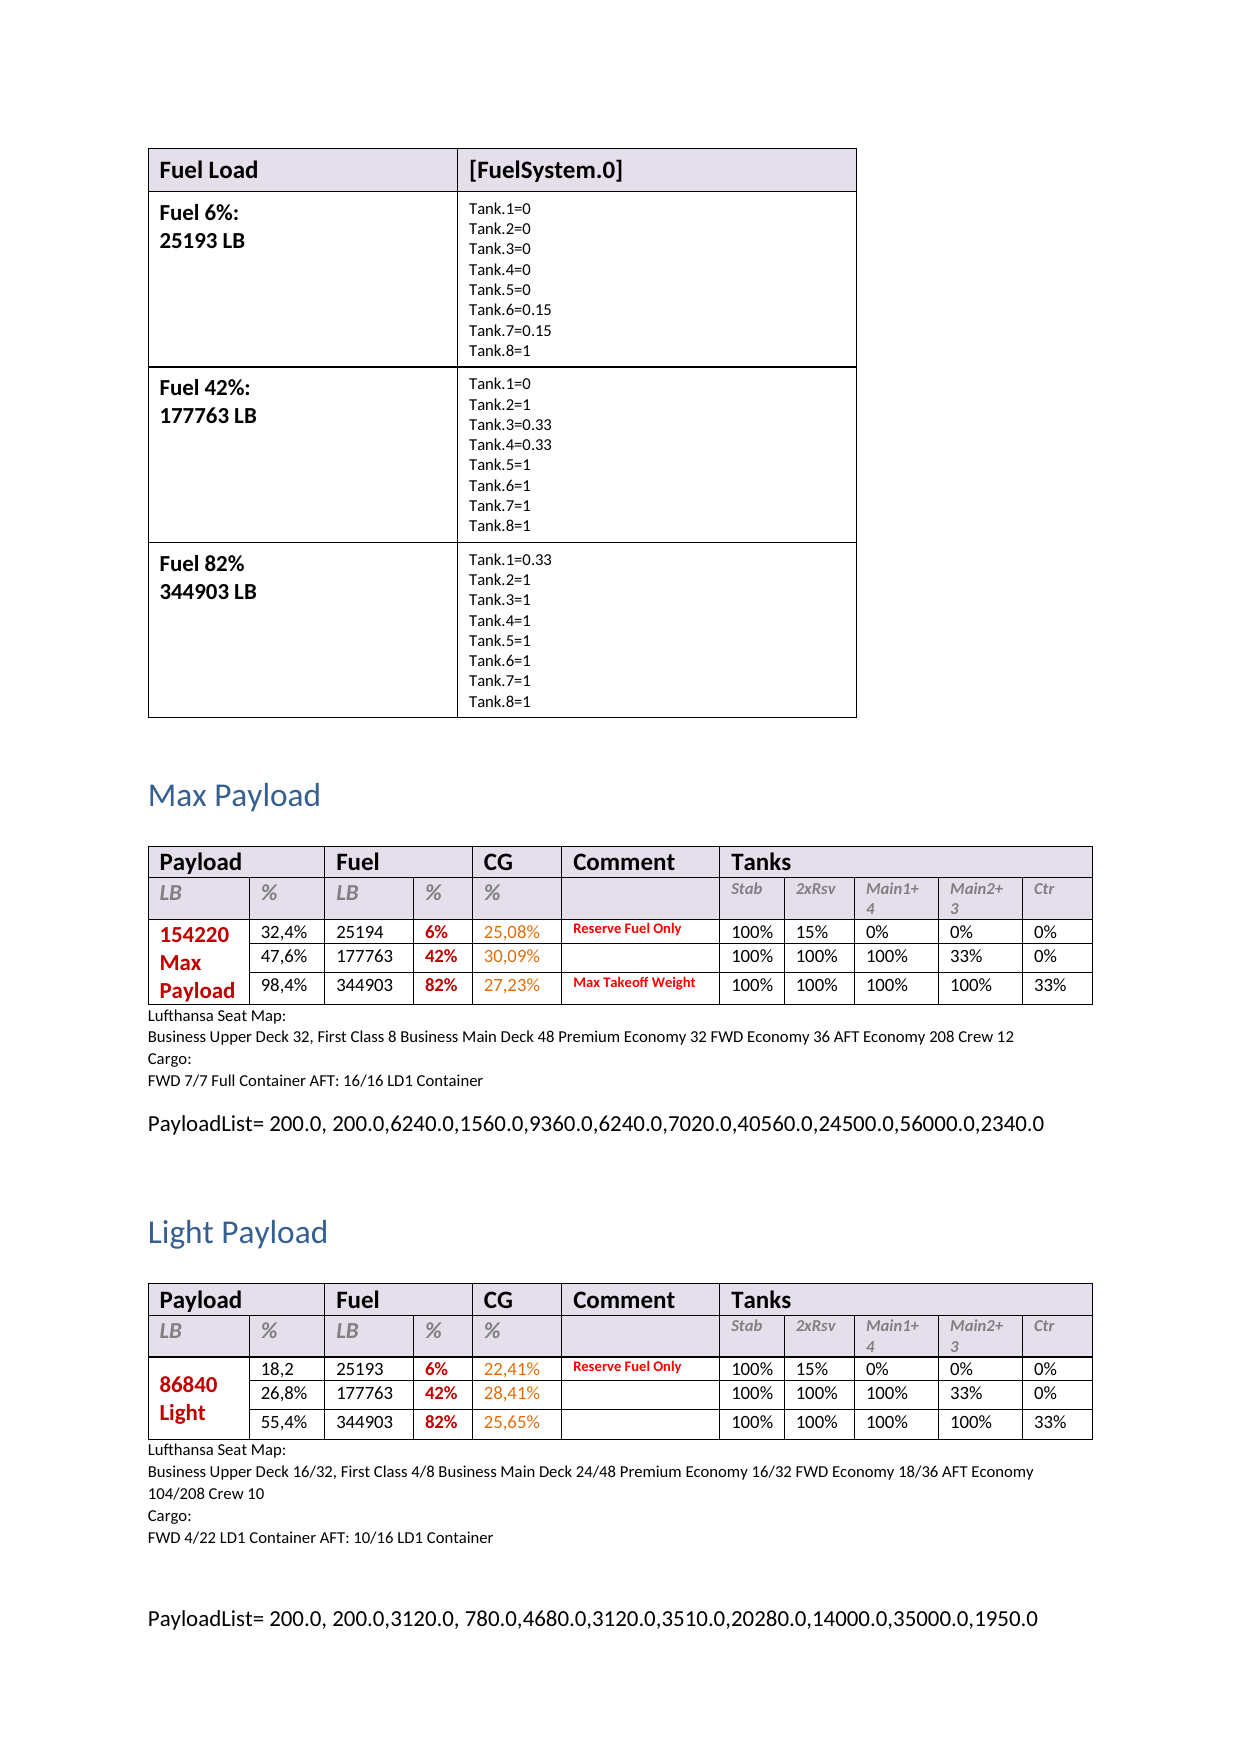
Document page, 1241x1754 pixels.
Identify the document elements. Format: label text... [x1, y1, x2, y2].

table_cell 42% [414, 944, 472, 972]
table_cell 177763 [325, 944, 413, 972]
table_cell 33% [939, 1381, 1022, 1409]
table_cell 47,6% [250, 944, 324, 972]
table_cell 33% [939, 944, 1022, 972]
table_cell 100% [720, 1381, 784, 1409]
table_header Comment [562, 1284, 719, 1315]
table_cell 30,09% [473, 944, 561, 972]
table_cell 86840 Light [149, 1358, 249, 1438]
table_cell Reserve Fuel Only [562, 920, 719, 943]
table_cell 2xRsv [785, 878, 854, 919]
table_cell 154220 Max Payload [149, 920, 249, 1004]
table_header Fuel [325, 847, 472, 877]
table_cell 42% [414, 1381, 472, 1409]
table_cell Fuel 82% 344903 LB [149, 543, 457, 717]
table_cell Ctr [1023, 878, 1092, 919]
table_cell 82% [414, 1410, 472, 1438]
table_cell 100% [720, 973, 784, 1004]
table_cell 55,4% [250, 1410, 324, 1438]
table_cell Fuel 42%: 177763 LB [149, 368, 457, 542]
table_cell 26,8% [250, 1381, 324, 1409]
table_cell 100% [720, 1358, 784, 1380]
table_cell Reserve Fuel Only [562, 1358, 719, 1380]
table_cell 28,41% [473, 1381, 561, 1409]
table_cell Main2+3 [939, 1316, 1022, 1356]
text Lufthansa Seat Map: Business Upper Deck 16/32, First Class 4/8 Business Main Deck 24/48 Premium Economy 16/32 FWD Economy 18/36 AFT Economy 104/208 Crew 10 Cargo: FWD 4/22 LD1 Container AFT: 10/16 LD1 Container [148, 1440, 1093, 1547]
table_cell 32,4% [250, 920, 324, 943]
table_cell Main1+4 [855, 878, 938, 919]
table_cell 0% [939, 920, 1022, 943]
table_cell 0% [1023, 920, 1092, 943]
table_cell Tank.1=0.33 Tank.2=1 Tank.3=1 Tank.4=1 Tank.5=1 Tank.6=1 Tank.7=1 Tank.8=1 [458, 543, 856, 717]
table_cell 344903 [325, 1410, 413, 1438]
table_cell 33% [1023, 1410, 1092, 1438]
table_cell 0% [1023, 944, 1092, 972]
table_cell 18,2 [250, 1358, 324, 1380]
table_cell % [473, 1316, 561, 1356]
table_cell LB [149, 1316, 249, 1356]
table_cell Stab [720, 1316, 784, 1356]
table_cell 15% [785, 920, 854, 943]
table_header Tanks [720, 847, 1092, 877]
table_cell 100% [855, 944, 938, 972]
table_cell 25194 [325, 920, 413, 943]
table_cell Main1+4 [855, 1316, 938, 1356]
table_cell 100% [785, 973, 854, 1004]
table_header Fuel [325, 1284, 472, 1315]
table_cell 100% [785, 1381, 854, 1409]
subtitle Max Payload [148, 773, 1093, 814]
table_cell [562, 1410, 719, 1438]
table_cell 0% [1023, 1358, 1092, 1380]
table_cell [562, 878, 719, 919]
table_cell 100% [855, 1381, 938, 1409]
table_cell Tank.1=0 Tank.2=1 Tank.3=0.33 Tank.4=0.33 Tank.5=1 Tank.6=1 Tank.7=1 Tank.8=1 [458, 368, 856, 542]
table_cell 100% [939, 1410, 1022, 1438]
table_cell 100% [720, 920, 784, 943]
table_cell [562, 944, 719, 972]
table_cell % [414, 878, 472, 919]
table_cell 82% [414, 973, 472, 1004]
table_cell 2xRsv [785, 1316, 854, 1356]
table_cell LB [149, 878, 249, 919]
table_cell LB [325, 1316, 413, 1356]
table_cell 344903 [325, 973, 413, 1004]
table_cell LB [325, 878, 413, 919]
table_header Payload [149, 1284, 324, 1315]
table_cell [562, 1381, 719, 1409]
table_cell % [473, 878, 561, 919]
table_header CG [473, 847, 561, 877]
table_cell 25193 [325, 1358, 413, 1380]
table_cell Ctr [1023, 1316, 1092, 1356]
table_cell % [414, 1316, 472, 1356]
table_header Payload [149, 847, 324, 877]
table_cell 98,4% [250, 973, 324, 1004]
text PayloadList= 200.0, 200.0,3120.0, 780.0,4680.0,3120.0,3510.0,20280.0,14000.0,35000.0,1950.0 [148, 1604, 1093, 1632]
table_cell Tank.1=0 Tank.2=0 Tank.3=0 Tank.4=0 Tank.5=0 Tank.6=0.15 Tank.7=0.15 Tank.8=1 [458, 192, 856, 366]
table_cell 177763 [325, 1381, 413, 1409]
text Lufthansa Seat Map: Business Upper Deck 32, First Class 8 Business Main Deck 48 Premium Economy 32 FWD Economy 36 AFT Economy 208 Crew 12 Cargo: FWD 7/7 Full Container AFT: 16/16 LD1 Container [148, 1005, 1093, 1091]
table_cell % [250, 878, 324, 919]
table_cell 100% [855, 1410, 938, 1438]
table_header Tanks [720, 1284, 1092, 1315]
table_cell 25,65% [473, 1410, 561, 1438]
table_cell 100% [720, 944, 784, 972]
table_header CG [473, 1284, 561, 1315]
table_cell 0% [1023, 1381, 1092, 1409]
table_cell Stab [720, 878, 784, 919]
table_cell 0% [855, 1358, 938, 1380]
table_header Fuel Load [149, 149, 457, 191]
table_cell 15% [785, 1358, 854, 1380]
table_header Comment [562, 847, 719, 877]
subtitle Light Payload [148, 1211, 1093, 1252]
table_cell 100% [720, 1410, 784, 1438]
table_cell 27,23% [473, 973, 561, 1004]
table_cell 22,41% [473, 1358, 561, 1380]
table_cell 100% [939, 973, 1022, 1004]
table_cell 33% [1023, 973, 1092, 1004]
table_cell Max Takeoff Weight [562, 973, 719, 1004]
table_cell 0% [855, 920, 938, 943]
text PayloadList= 200.0, 200.0,6240.0,1560.0,9360.0,6240.0,7020.0,40560.0,24500.0,56000.0,2340.0 [148, 1109, 1093, 1137]
table_cell 100% [785, 1410, 854, 1438]
table_header [FuelSystem.0] [458, 149, 856, 191]
table_cell [562, 1316, 719, 1356]
table_cell 6% [414, 1358, 472, 1380]
table_cell 100% [855, 973, 938, 1004]
table_cell 100% [785, 944, 854, 972]
table_cell 25,08% [473, 920, 561, 943]
table_cell Main2+3 [939, 878, 1022, 919]
table_cell 6% [414, 920, 472, 943]
table_cell % [250, 1316, 324, 1356]
table_cell 0% [939, 1358, 1022, 1380]
table_cell Fuel 6%: 25193 LB [149, 192, 457, 366]
